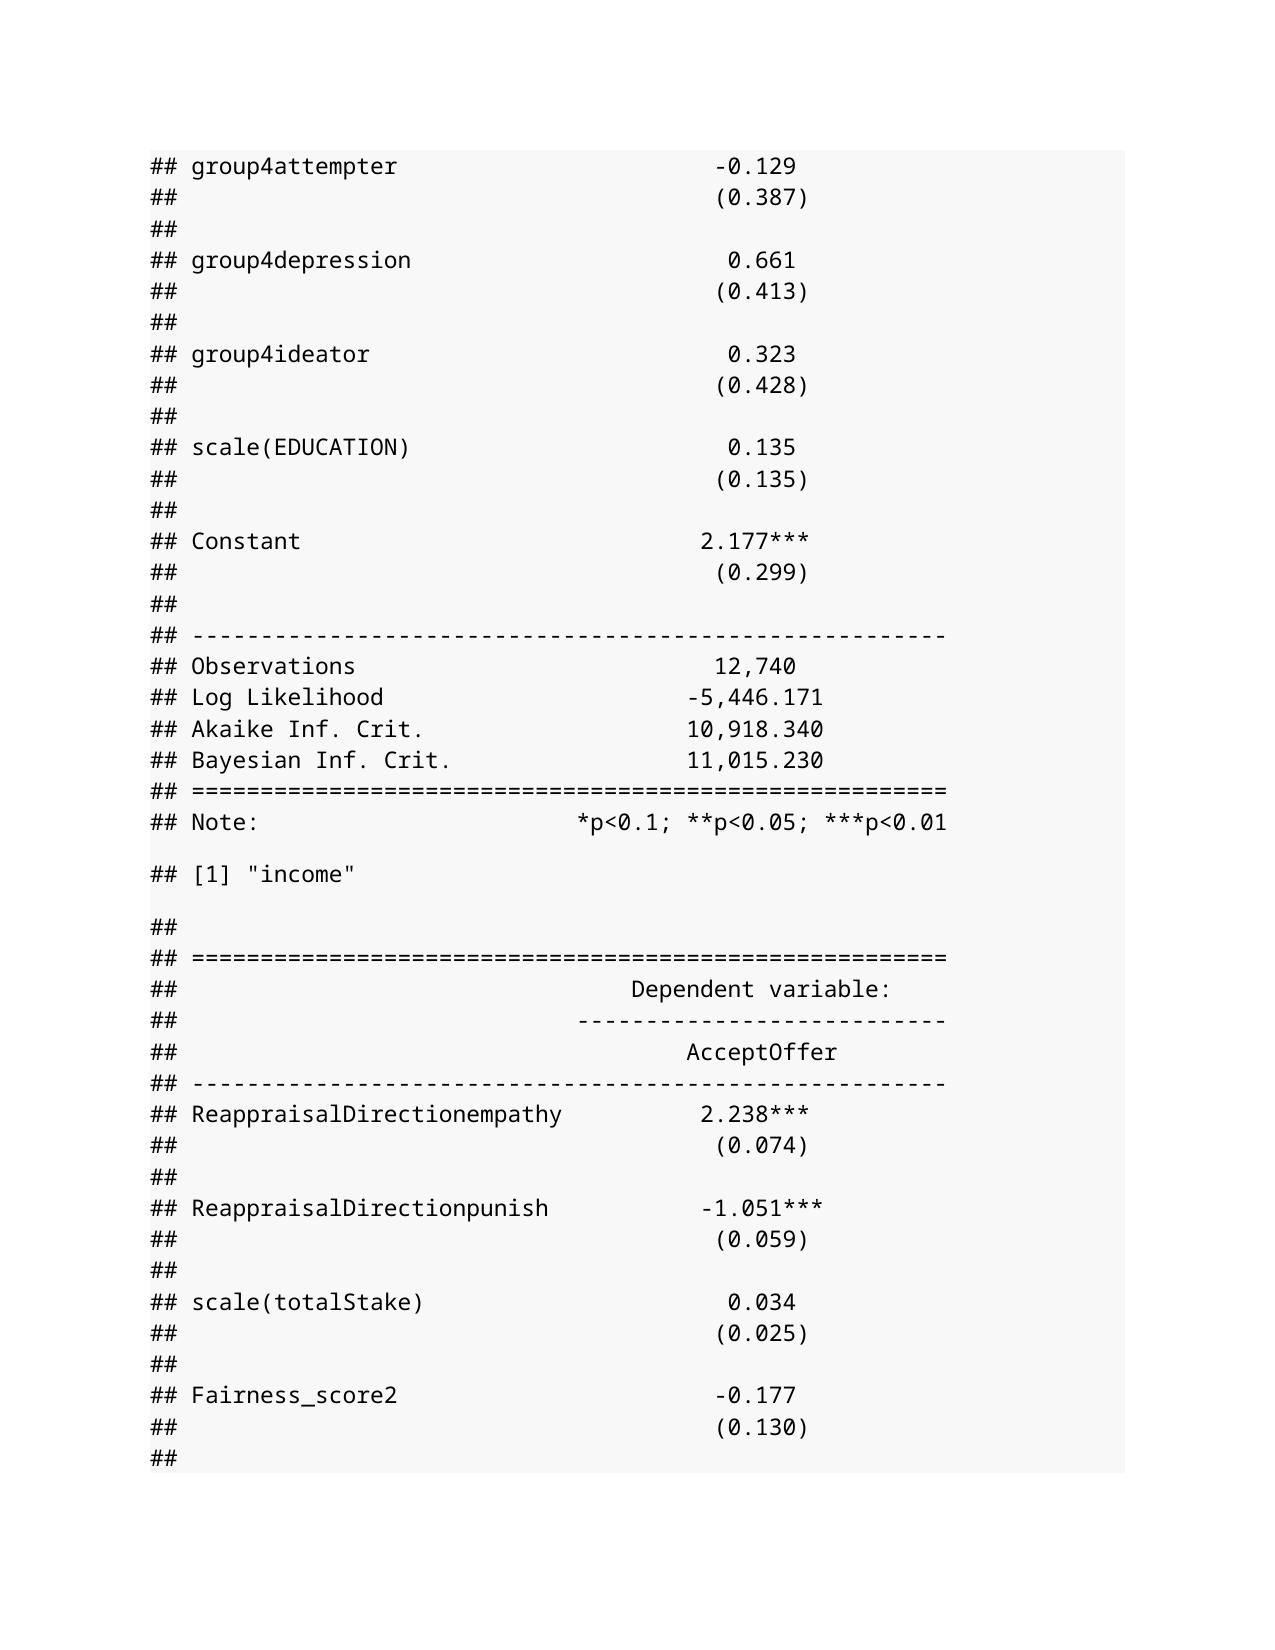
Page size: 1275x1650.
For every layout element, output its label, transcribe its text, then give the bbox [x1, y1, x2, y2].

text ## [1] "income" [150, 858, 1125, 889]
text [150, 910, 1125, 1473]
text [150, 150, 1125, 837]
